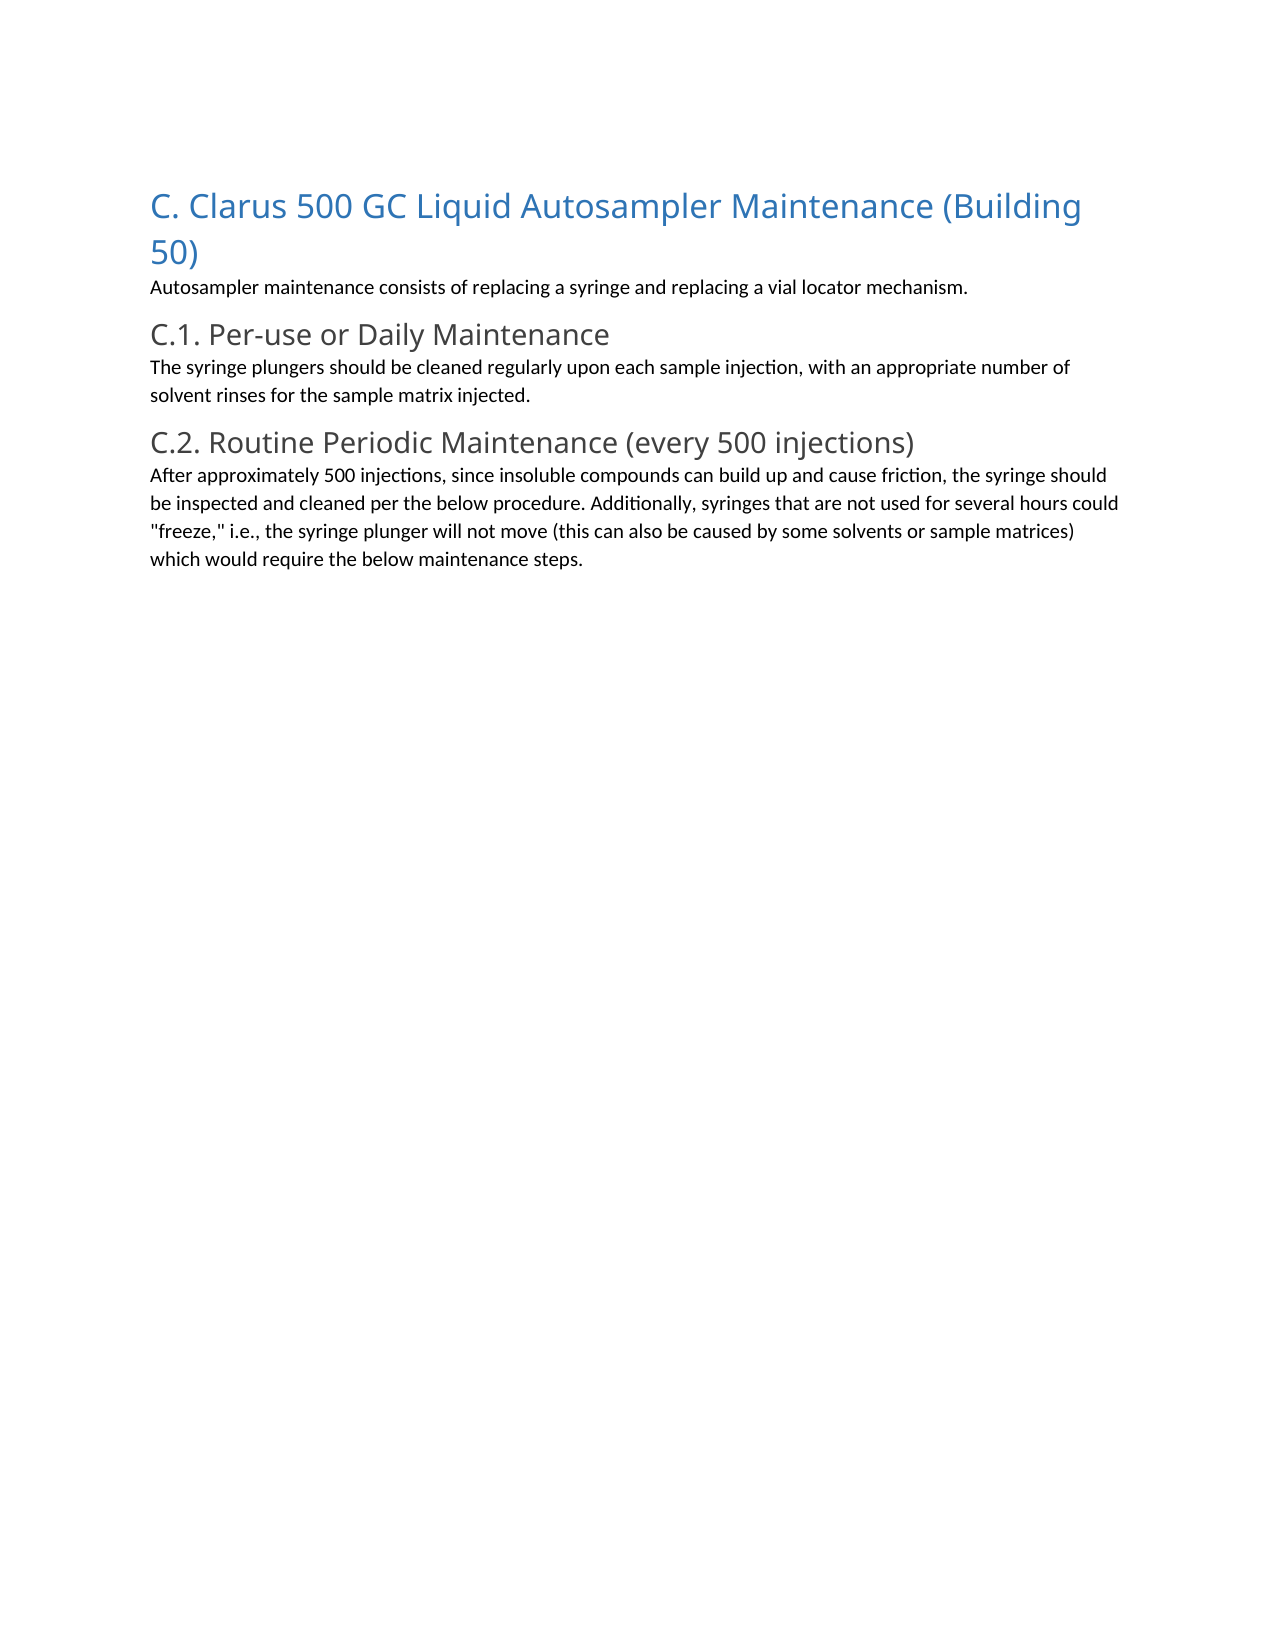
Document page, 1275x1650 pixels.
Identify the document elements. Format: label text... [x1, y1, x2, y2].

text Autosampler maintenance consists of replacing a syringe and replacing a vial locator mechanism. [150, 274, 1125, 299]
subtitle C. Clarus 500 GC Liquid Autosampler Maintenance (Building 50) [150, 183, 1125, 274]
subtitle C.2. Routine Periodic Maintenance (every 500 injections) [150, 423, 1125, 462]
text After approximately 500 injections, since insoluble compounds can build up and cause friction, the syringe should be inspected and cleaned per the below procedure. Additionally, syringes that are not used for several hours could "freeze," i.e., the syringe plunger will not move (this can also be caused by some solvents or sample matrices) which would require the below maintenance steps. [150, 462, 1125, 571]
text The syringe plungers should be cleaned regularly upon each sample injection, with an appropriate number of solvent rinses for the sample matrix injected. [150, 354, 1125, 408]
subtitle C.1. Per-use or Daily Maintenance [150, 314, 1125, 354]
